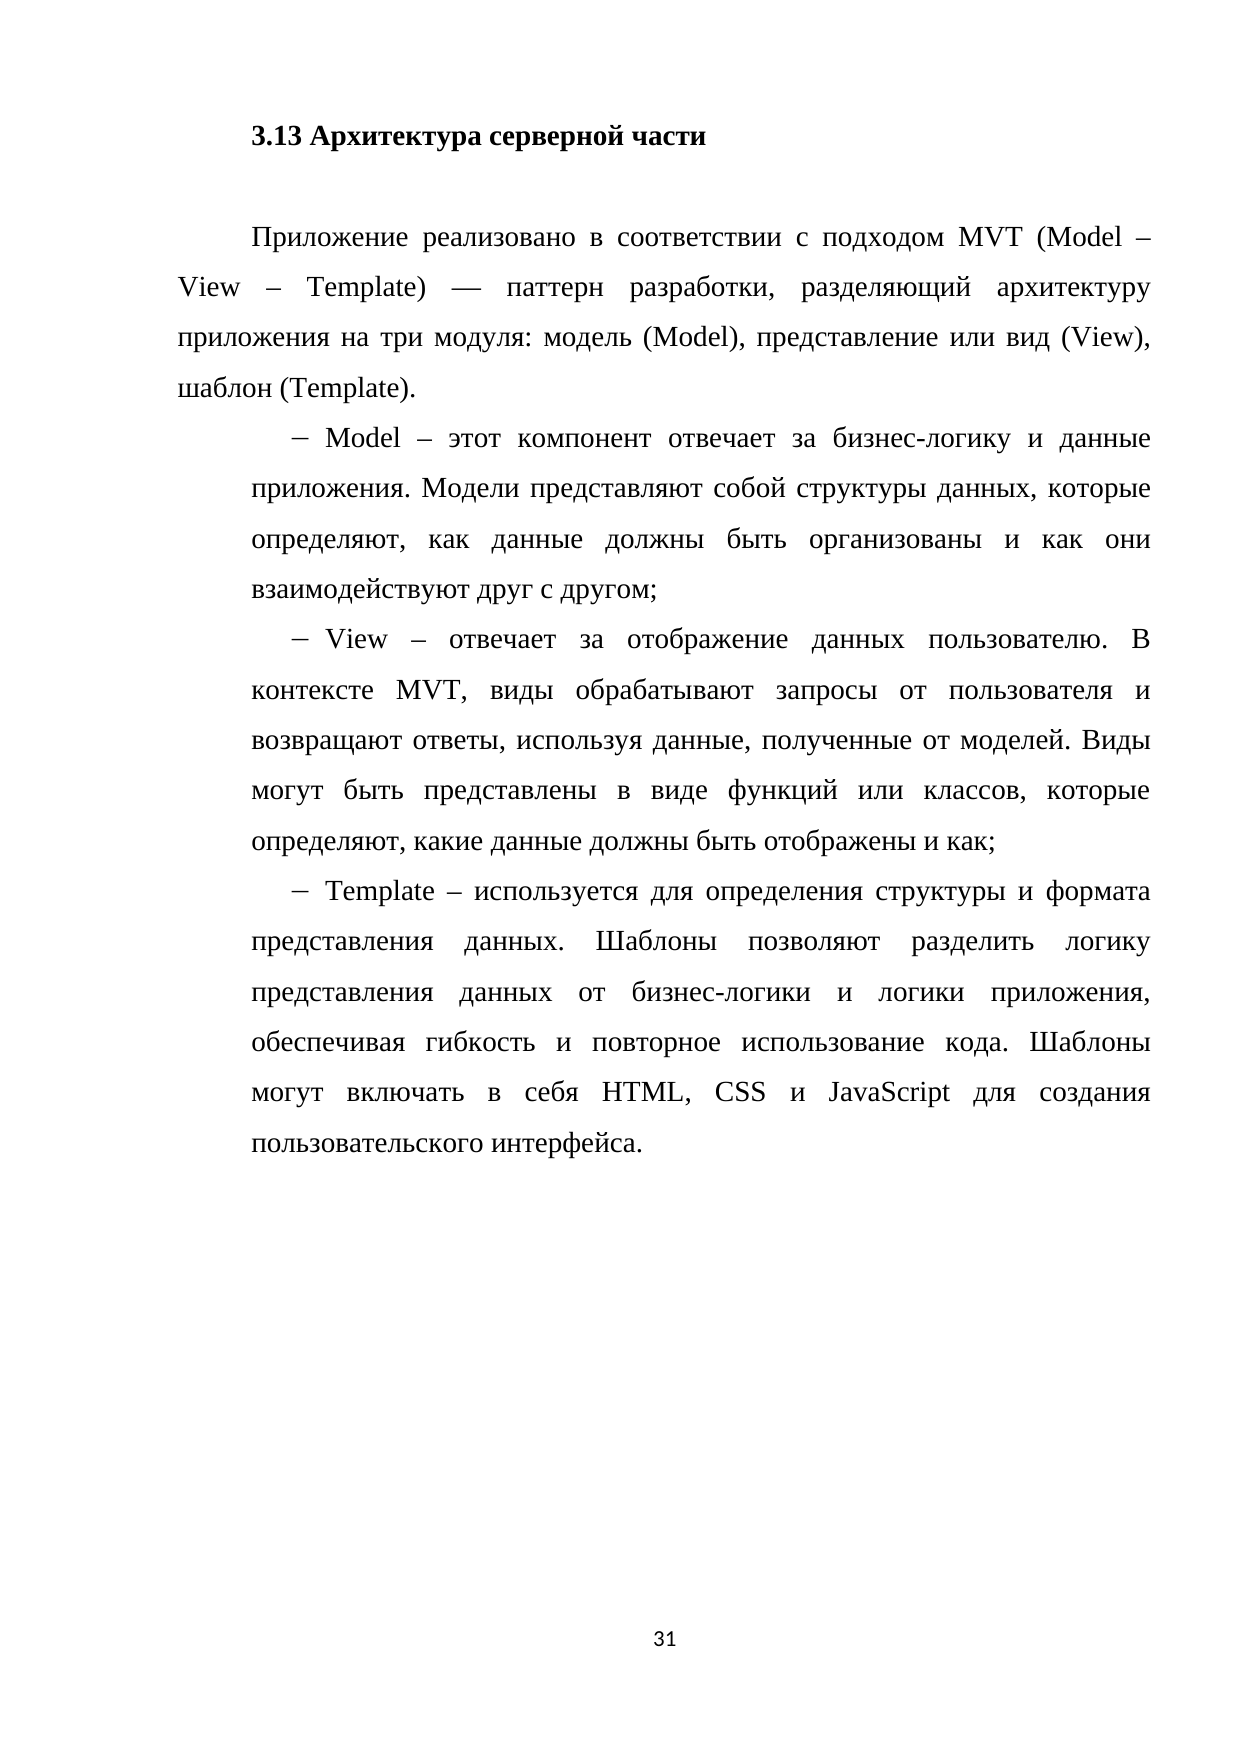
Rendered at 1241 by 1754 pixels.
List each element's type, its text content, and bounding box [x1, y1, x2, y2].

text View – отвечает за отображение данных пользователю. В контексте MVT, виды обрабатывают запросы от пользователя и возвращают ответы, используя данные, полученные от моделей. Виды могут быть представлены в виде функций или классов, которые определяют, какие данные должны быть отображены и как; [251, 621, 1152, 856]
text Model – этот компонент отвечает за бизнес-логику и данные приложения. Модели представляют собой структуры данных, которые определяют, как данные должны быть организованы и как они взаимодействуют друг с другом; [251, 420, 1152, 604]
text Приложение реализовано в соответствии с подходом MVT (Model – View – Template) — паттерн разработки, разделяющий архитектуру приложения на три модуля: модель (Model), представление или вид (View), шаблон (Template). [177, 219, 1152, 403]
text Архитектура серверной части [215, 118, 1152, 152]
text Template – используется для определения структуры и формата представления данных. Шаблоны позволяют разделить логику представления данных от бизнес-логики и логики приложения, обеспечивая гибкость и повторное использование кода. Шаблоны могут включать в себя HTML, CSS и JavaScript для создания пользовательского интерфейса. [251, 873, 1152, 1158]
